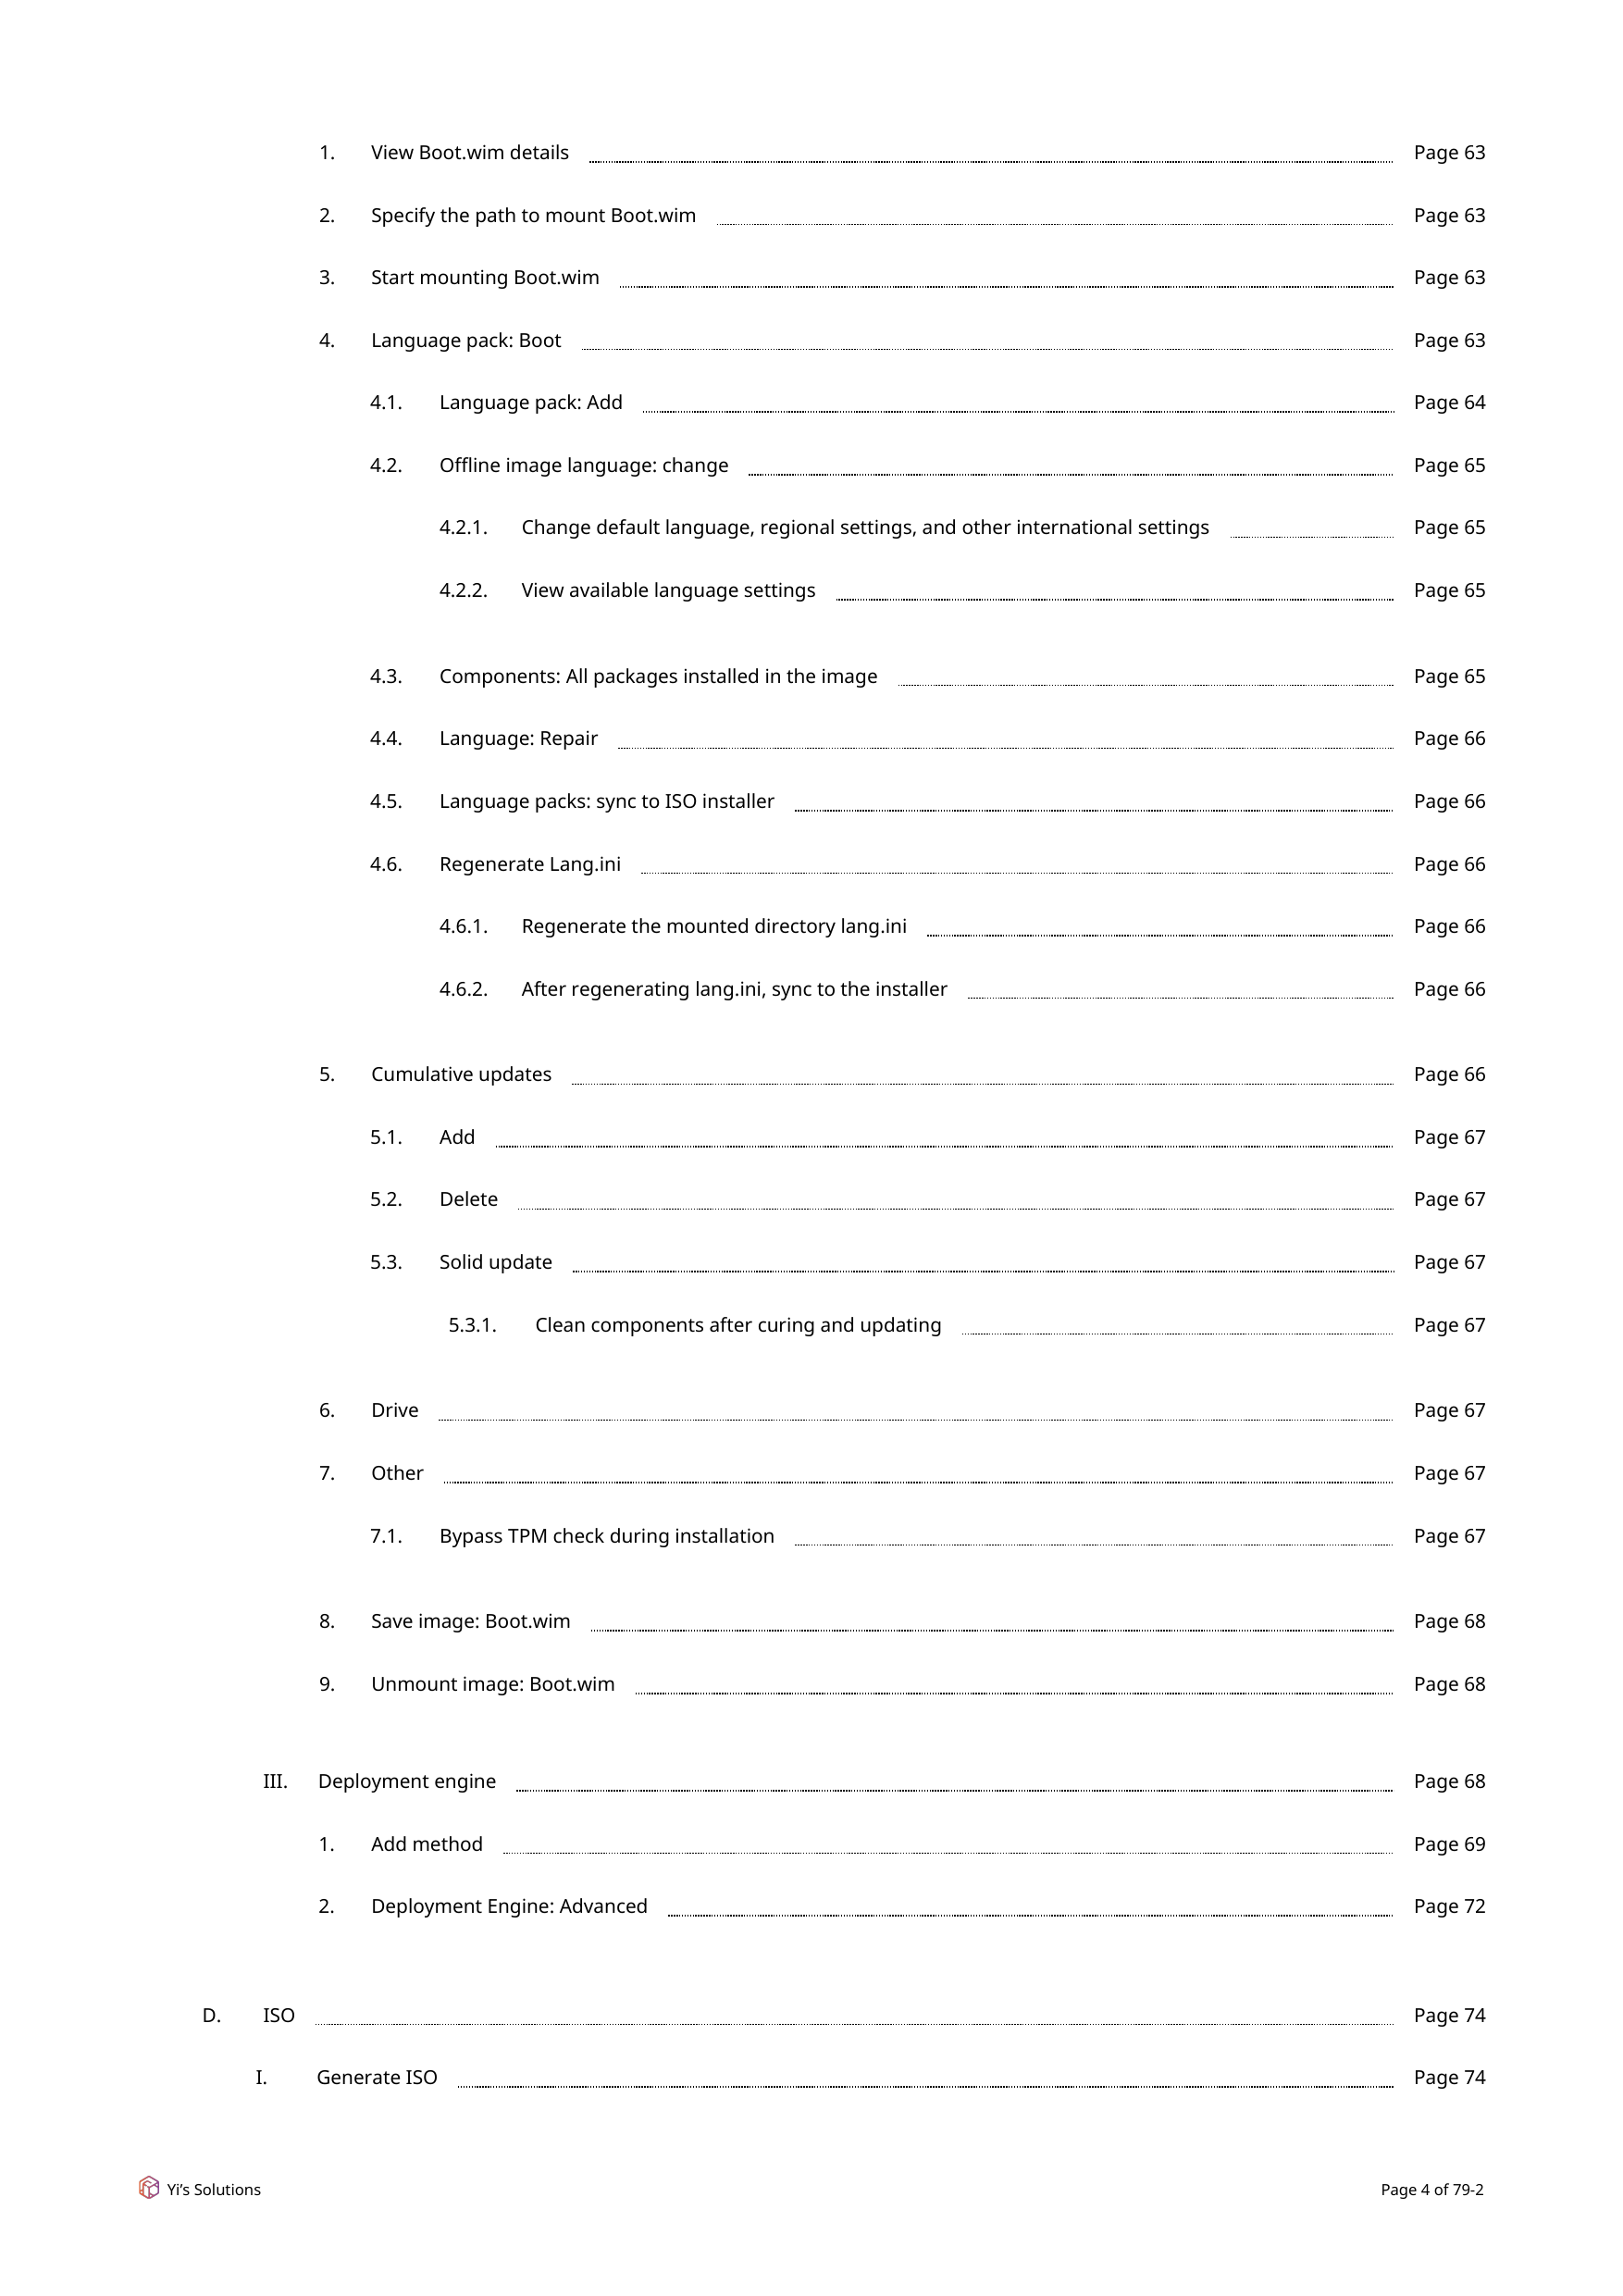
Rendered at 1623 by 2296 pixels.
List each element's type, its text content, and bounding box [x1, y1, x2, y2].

list Offline image language: change Page 57 [370, 452, 1484, 478]
list Specify the path to mount Boot.wim Page 55 [319, 202, 1484, 228]
list Language pack: Boot Page 56 [319, 327, 1484, 353]
list Add Page 58 [370, 1123, 1484, 1149]
list Components: All packages installed in the image Page 57 [370, 663, 1484, 689]
list Regenerate Lang.ini Page 58 [370, 850, 1484, 876]
picture [139, 2176, 159, 2199]
list View available language settings Page 57 [440, 577, 1484, 603]
list Delete Page 59 [370, 1186, 1484, 1212]
list Deployment Engine: Advanced Page 63 [318, 1893, 1484, 1919]
list Cumulative updates Page 58 [319, 1061, 1484, 1087]
list Other Page 59 [319, 1459, 1484, 1486]
list Language pack: Add Page 56 [370, 389, 1484, 416]
list Change default language, regional settings, and other international settings Page 57 [440, 515, 1484, 540]
list ISO Page 65 [221, 2002, 1484, 2028]
list Deployment engine Page 60 [263, 1768, 1484, 1793]
list View Boot.wim details Page 55 [319, 139, 1484, 165]
list Add method Page 60 [318, 1831, 1484, 1856]
list Solid update Page 59 [370, 1248, 1484, 1275]
list Language: Repair Page 58 [370, 725, 1484, 751]
list Save image: Boot.wim Page 60 [319, 1607, 1484, 1634]
list Drive Page 59 [319, 1396, 1484, 1423]
list Generate ISO Page 65 [255, 2064, 1484, 2091]
list Language packs: sync to ISO installer Page 58 [370, 788, 1484, 813]
list Start mounting Boot.wim Page 56 [319, 264, 1484, 291]
list Clean components after curing and updating Page 59 [448, 1311, 1484, 1337]
list Regenerate the mounted directory lang.ini Page 58 [440, 912, 1484, 939]
list Unmount image: Boot.wim Page 60 [319, 1670, 1484, 1696]
list After regenerating lang.ini, sync to the installer Page 58 [440, 975, 1484, 1001]
list Bypass TPM check during installation Page 59 [370, 1522, 1484, 1548]
